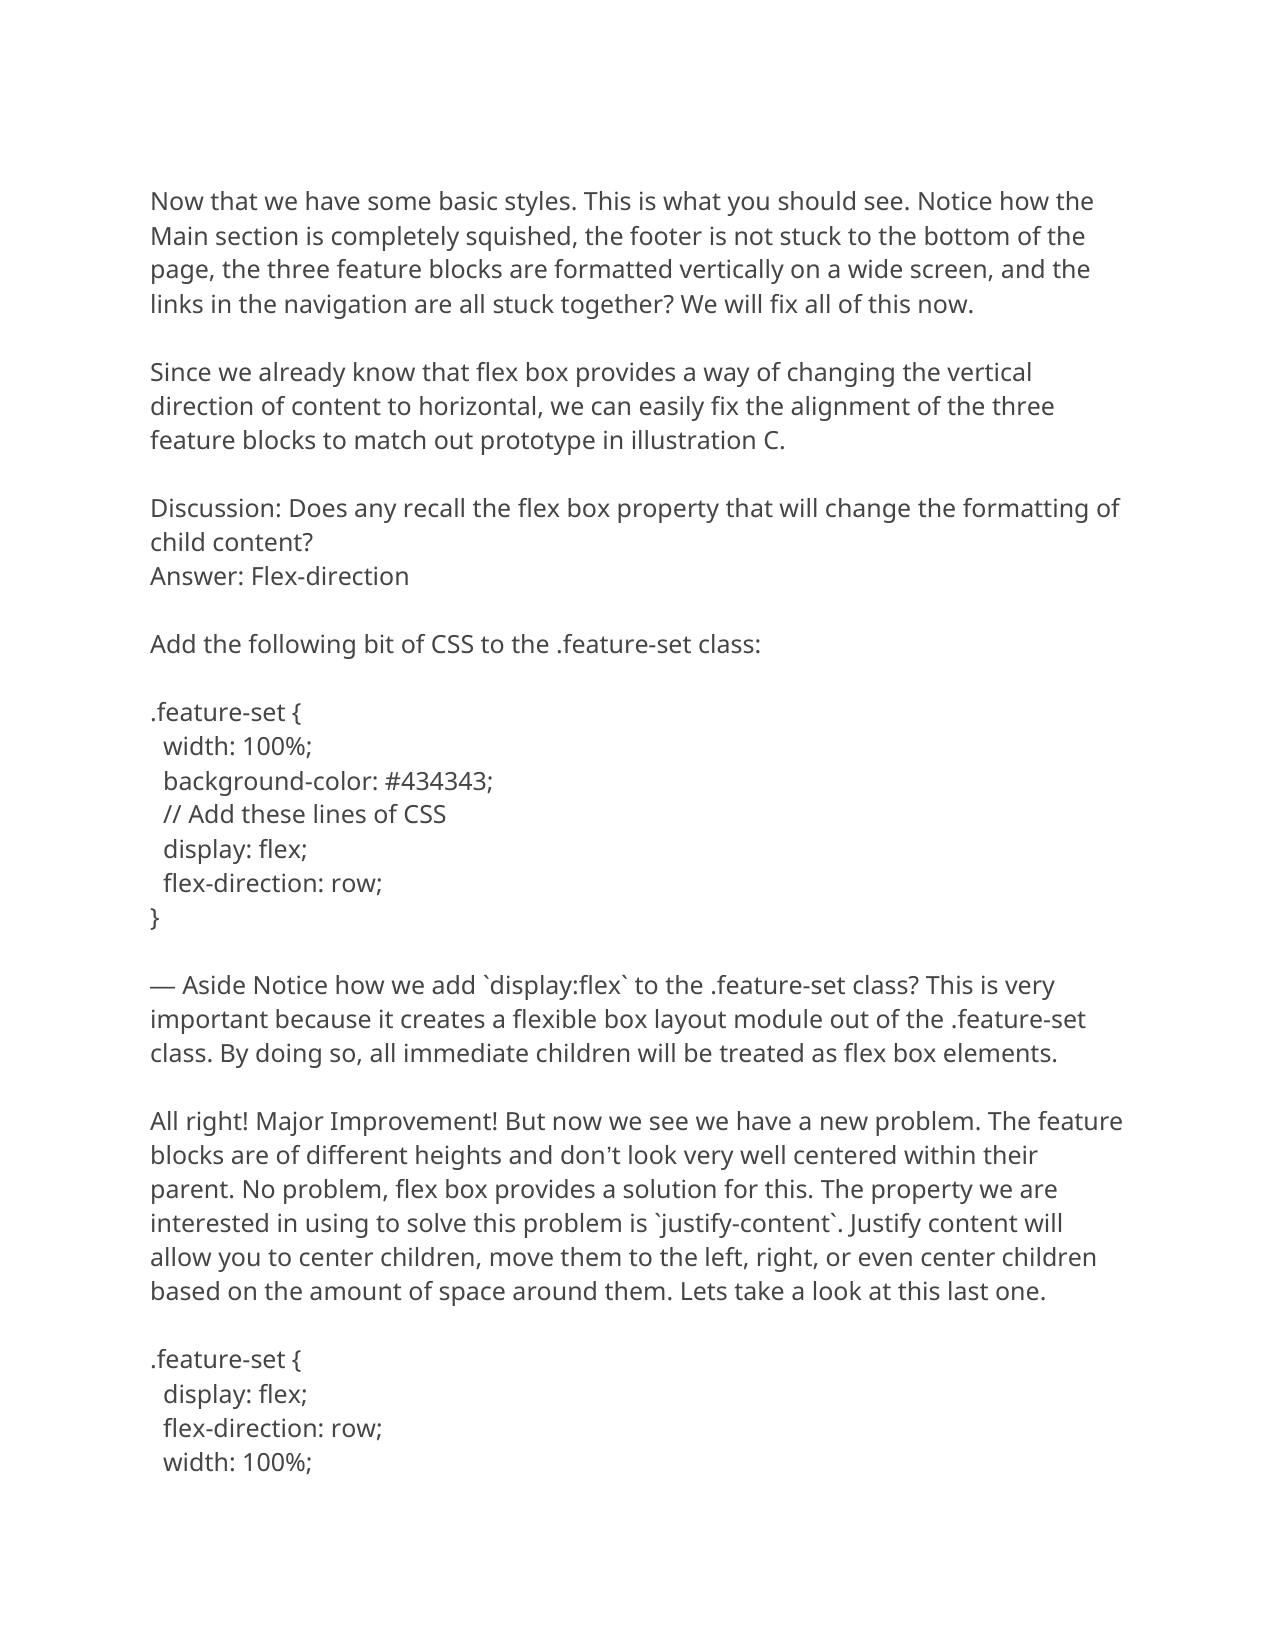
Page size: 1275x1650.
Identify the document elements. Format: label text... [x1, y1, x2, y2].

text flex-direction: row; [150, 865, 1125, 899]
text display: flex; [150, 831, 1125, 865]
text width: 100%; [150, 729, 1125, 763]
text Add the following bit of CSS to the .feature-set class: [150, 627, 1125, 661]
text Since we already know that flex box provides a way of changing the vertical direction of content to horizontal, we can easily fix the alignment of the three feature blocks to match out prototype in illustration C. [150, 354, 1125, 457]
text Answer: Flex-direction [150, 559, 1125, 593]
text background-color: #434343; [150, 763, 1125, 797]
text — Aside Notice how we add `display:flex` to the .feature-set class? This is very important because it creates a flexible box layout module out of the .feature-set class. By doing so, all immediate children will be treated as flex box elements. [150, 967, 1125, 1070]
text } [150, 899, 1125, 933]
text All right! Major Improvement! But now we see we have a new problem. The feature blocks are of different heights and don’t look very well centered within their parent. No problem, flex box provides a solution for this. The property we are interested in using to solve this problem is `justify-content`. Justify content will allow you to center children, move them to the left, right, or even center children based on the amount of space around them. Lets take a look at this last one. [150, 1104, 1125, 1308]
text flex-direction: row; [150, 1410, 1125, 1444]
text Discussion: Does any recall the flex box property that will change the formatting of child content? [150, 491, 1125, 559]
text .feature-set { [150, 1342, 1125, 1376]
text .feature-set { [150, 695, 1125, 729]
text Now that we have some basic styles. This is what you should see. Notice how the Main section is completely squished, the footer is not stuck to the bottom of the page, the three feature blocks are formatted vertically on a wide screen, and the links in the navigation are all stuck together? We will fix all of this now. [150, 184, 1125, 320]
text width: 100%; [150, 1444, 1125, 1478]
text // Add these lines of CSS [150, 797, 1125, 831]
text display: flex; [150, 1376, 1125, 1410]
